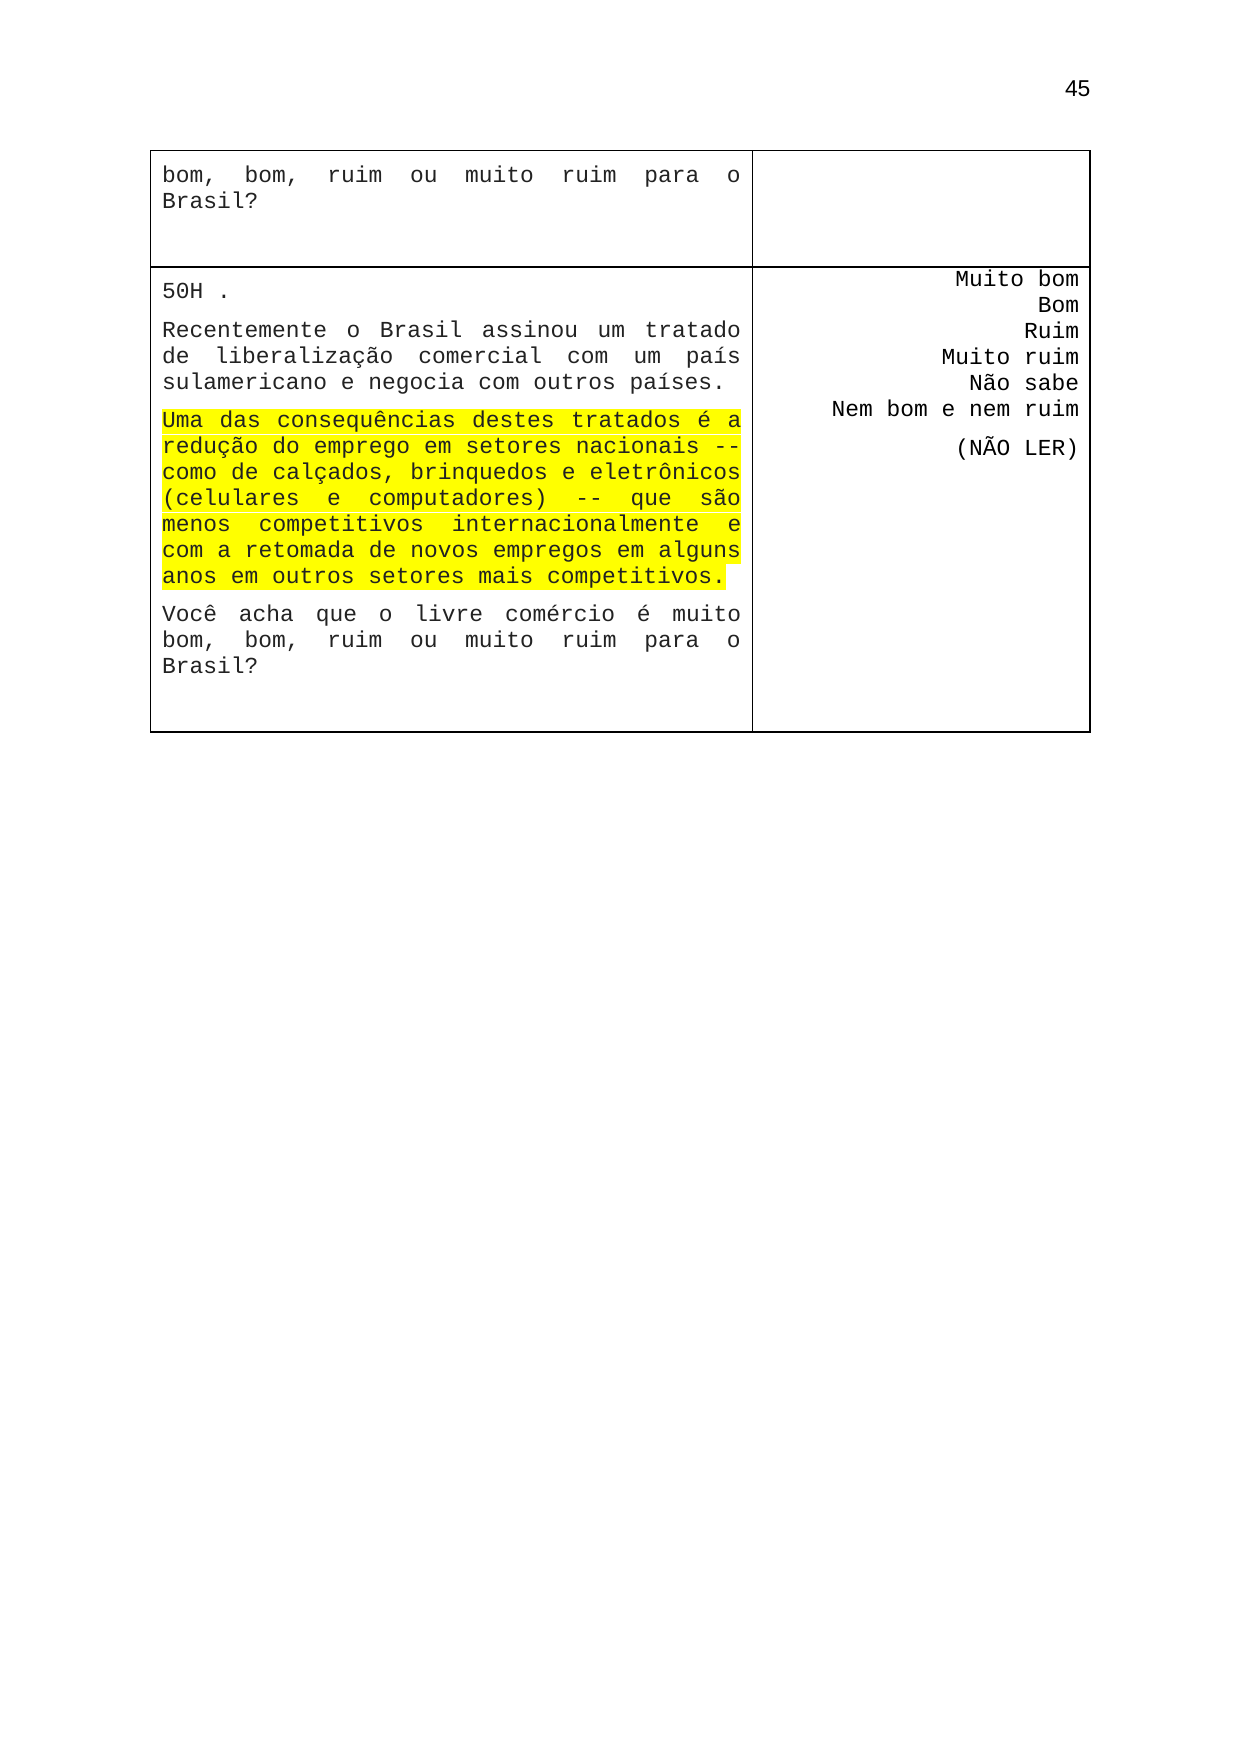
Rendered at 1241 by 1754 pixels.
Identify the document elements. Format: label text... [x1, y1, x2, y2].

table_cell 50H . Recentemente o Brasil assinou um tratado de liberalização comercial com um país sulamericano e negocia com outros países. Uma das consequências destes tratados é a redução do emprego em setores nacionais -- como de calçados, brinquedos e eletrônicos (celulares e computadores) -- que são menos competitivos internacionalmente e com a retomada de novos empregos em alguns anos em outros setores mais competitivos. Você acha que o livre comércio é muito bom, bom, ruim ou muito ruim para o Brasil? [151, 268, 752, 731]
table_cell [753, 151, 1089, 266]
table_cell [151, 151, 752, 266]
table_cell Muito bom Bom Ruim Muito ruim Não sabe Nem bom e nem ruim (NÃO LER) [753, 268, 1089, 731]
